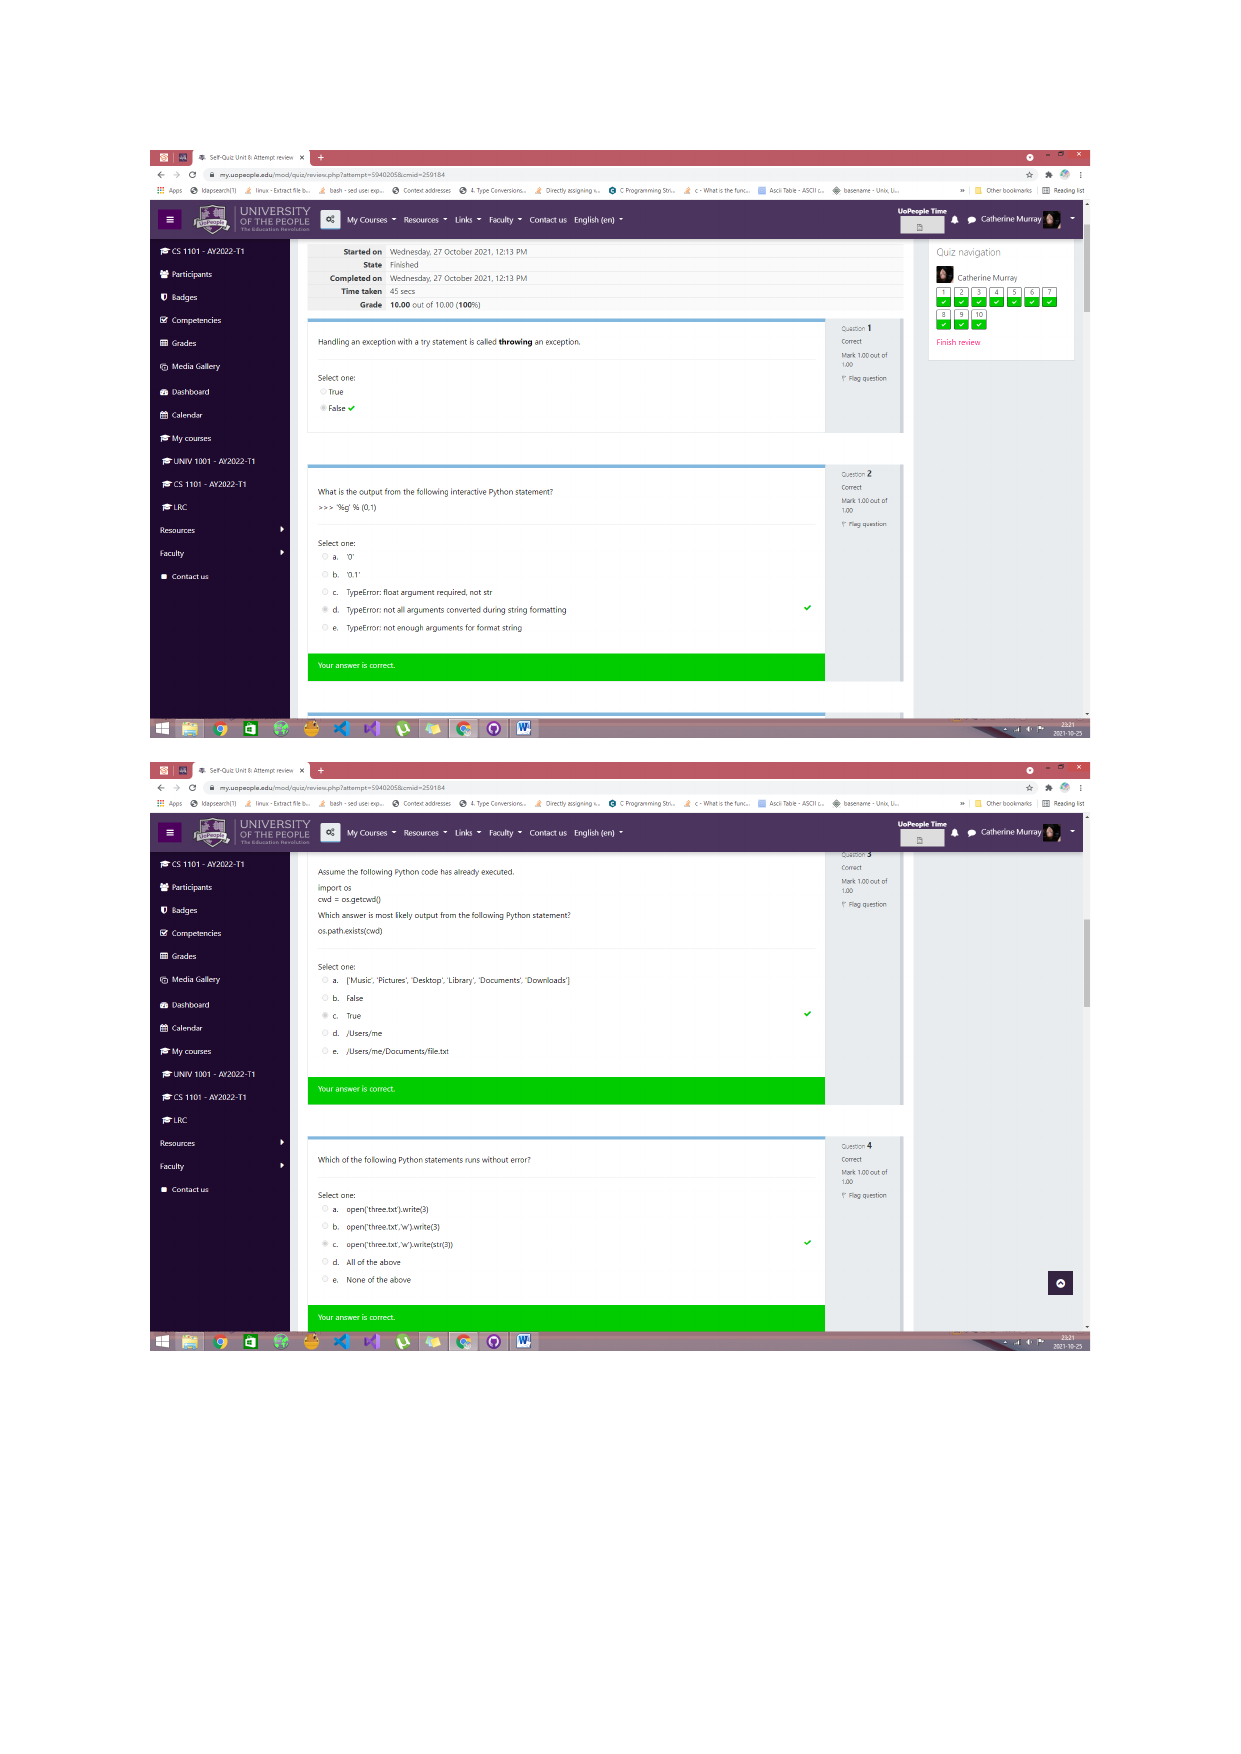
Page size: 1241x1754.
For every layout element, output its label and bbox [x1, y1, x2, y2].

picture [150, 150, 1091, 738]
picture [150, 762, 1091, 1351]
